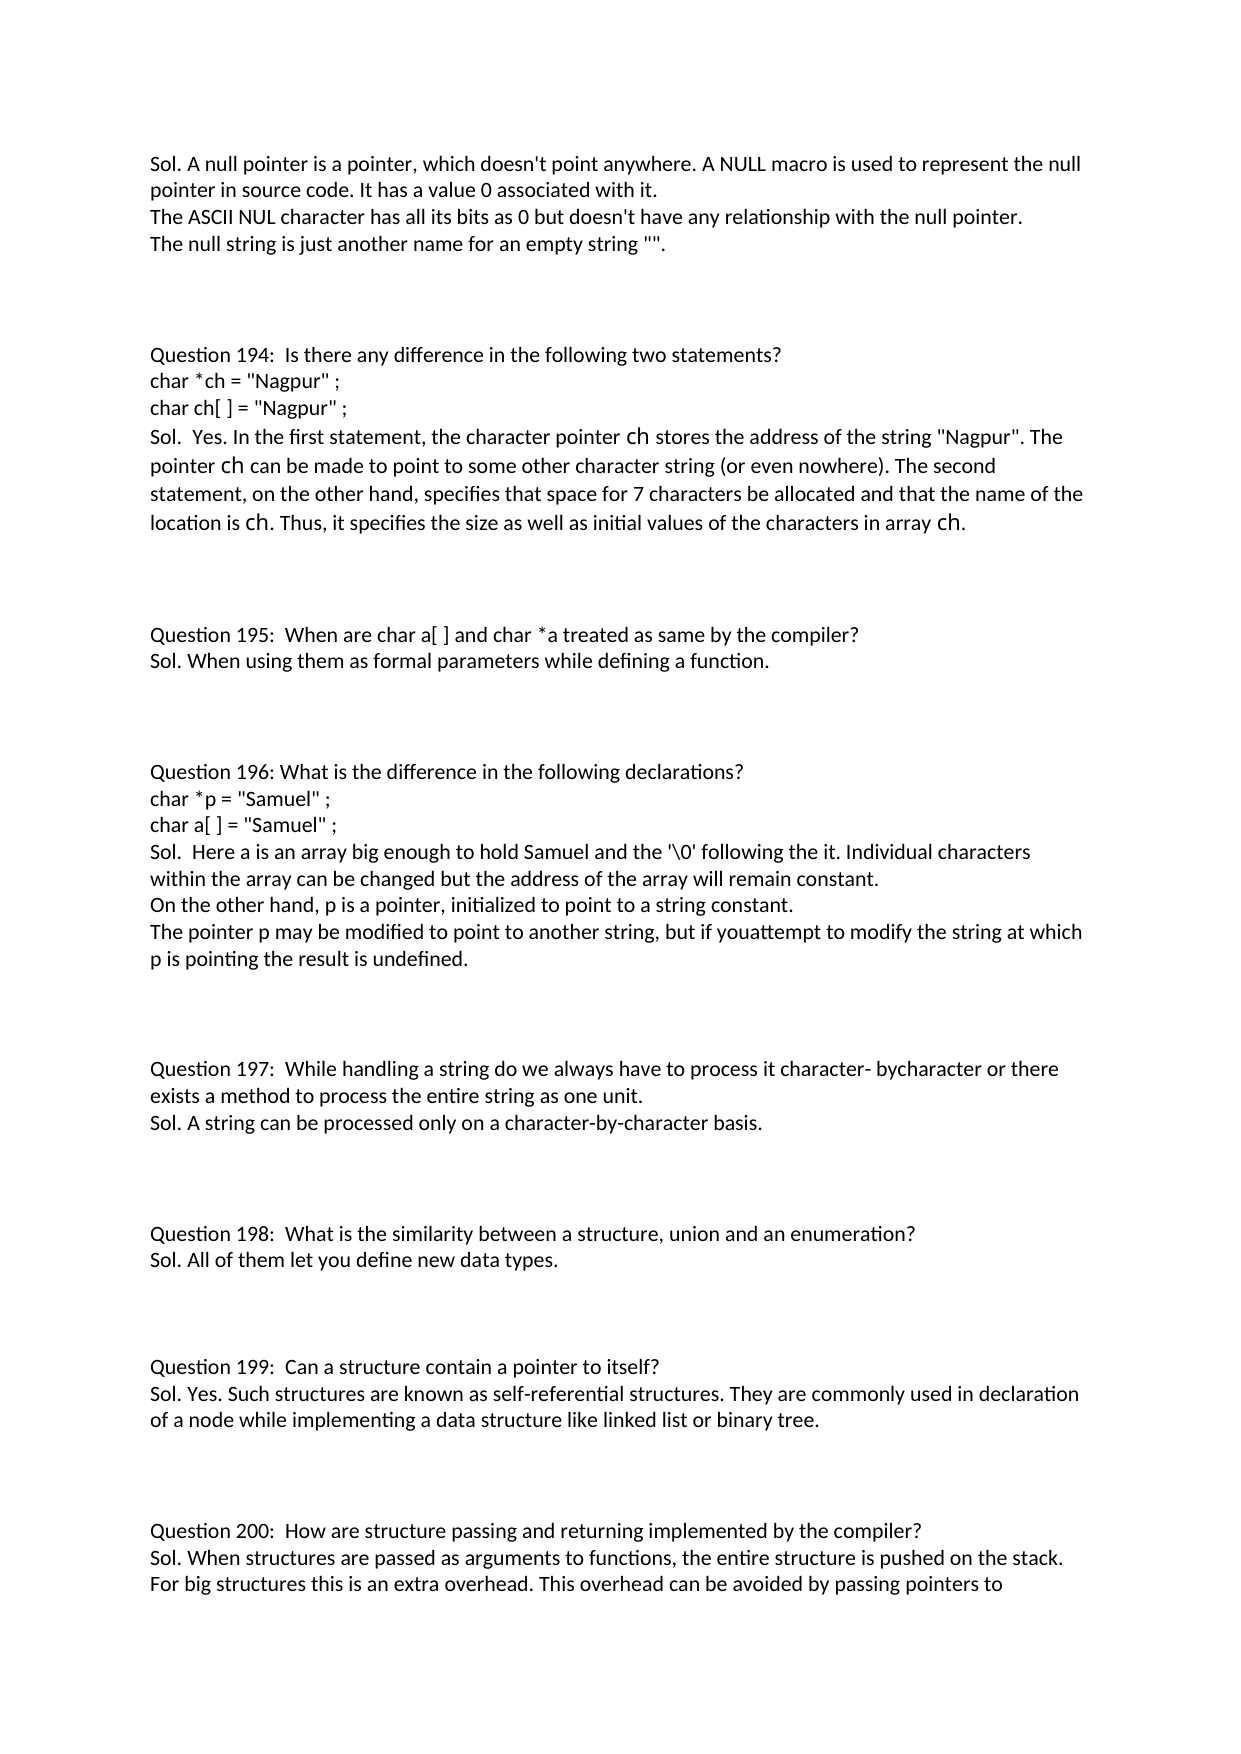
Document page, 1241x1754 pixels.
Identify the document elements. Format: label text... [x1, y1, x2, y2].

text Question 198: What is the similarity between a structure, union and an enumeration? [150, 1220, 1090, 1246]
text char *p = "Samuel" ; [150, 785, 1090, 812]
text The pointer p may be modified to point to another string, but if youattempt to modify the string at which [150, 918, 1090, 945]
text Question 197: While handling a string do we always have to process it character- bycharacter or there exists a method to process the entire string as one unit. [150, 1056, 1090, 1109]
text Sol. Here a is an array big enough to hold Samuel and the '\0' following the it. Individual characters within the array can be changed but the address of the array will remain constant. [150, 838, 1090, 892]
text The null string is just another name for an empty string "". [150, 230, 1090, 257]
text Question 199: Can a structure contain a pointer to itself? [150, 1353, 1090, 1380]
text Question 195: When are char a[ ] and char *a treated as same by the compiler? [150, 621, 1090, 647]
text char ch[ ] = "Nagpur" ; [150, 394, 1090, 421]
text Question 194: Is there any difference in the following two statements? [150, 341, 1090, 367]
text Sol. A null pointer is a pointer, which doesn't point anywhere. A NULL macro is used to represent the null pointer in source code. It has a value 0 associated with it. [150, 150, 1090, 203]
text Sol. When using them as formal parameters while defining a function. [150, 647, 1090, 674]
text p is pointing the result is undefined. [150, 945, 1090, 972]
text Question 200: How are structure passing and returning implemented by the compiler? [150, 1517, 1090, 1544]
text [150, 1544, 1090, 1597]
text Sol. Yes. In the first statement, the character pointer ch stores the address of the string "Nagpur". The pointer ch can be made to point to some other character string (or even nowhere). The second statement, on the other hand, specifies that space for 7 characters be allocated and that the name of the location is ch. Thus, it specifies the size as well as initial values of the characters in array ch. [150, 421, 1090, 537]
text char *ch = "Nagpur" ; [150, 367, 1090, 394]
text On the other hand, p is a pointer, initialized to point to a string constant. [150, 892, 1090, 918]
text Sol. All of them let you define new data types. [150, 1246, 1090, 1273]
text Sol. A string can be processed only on a character-by-character basis. [150, 1109, 1090, 1136]
text Sol. Yes. Such structures are known as self-referential structures. They are commonly used in declaration of a node while implementing a data structure like linked list or binary tree. [150, 1380, 1090, 1433]
text char a[ ] = "Samuel" ; [150, 812, 1090, 838]
text Question 196: What is the difference in the following declarations? [150, 758, 1090, 785]
text The ASCII NUL character has all its bits as 0 but doesn't have any relationship with the null pointer. [150, 203, 1090, 230]
